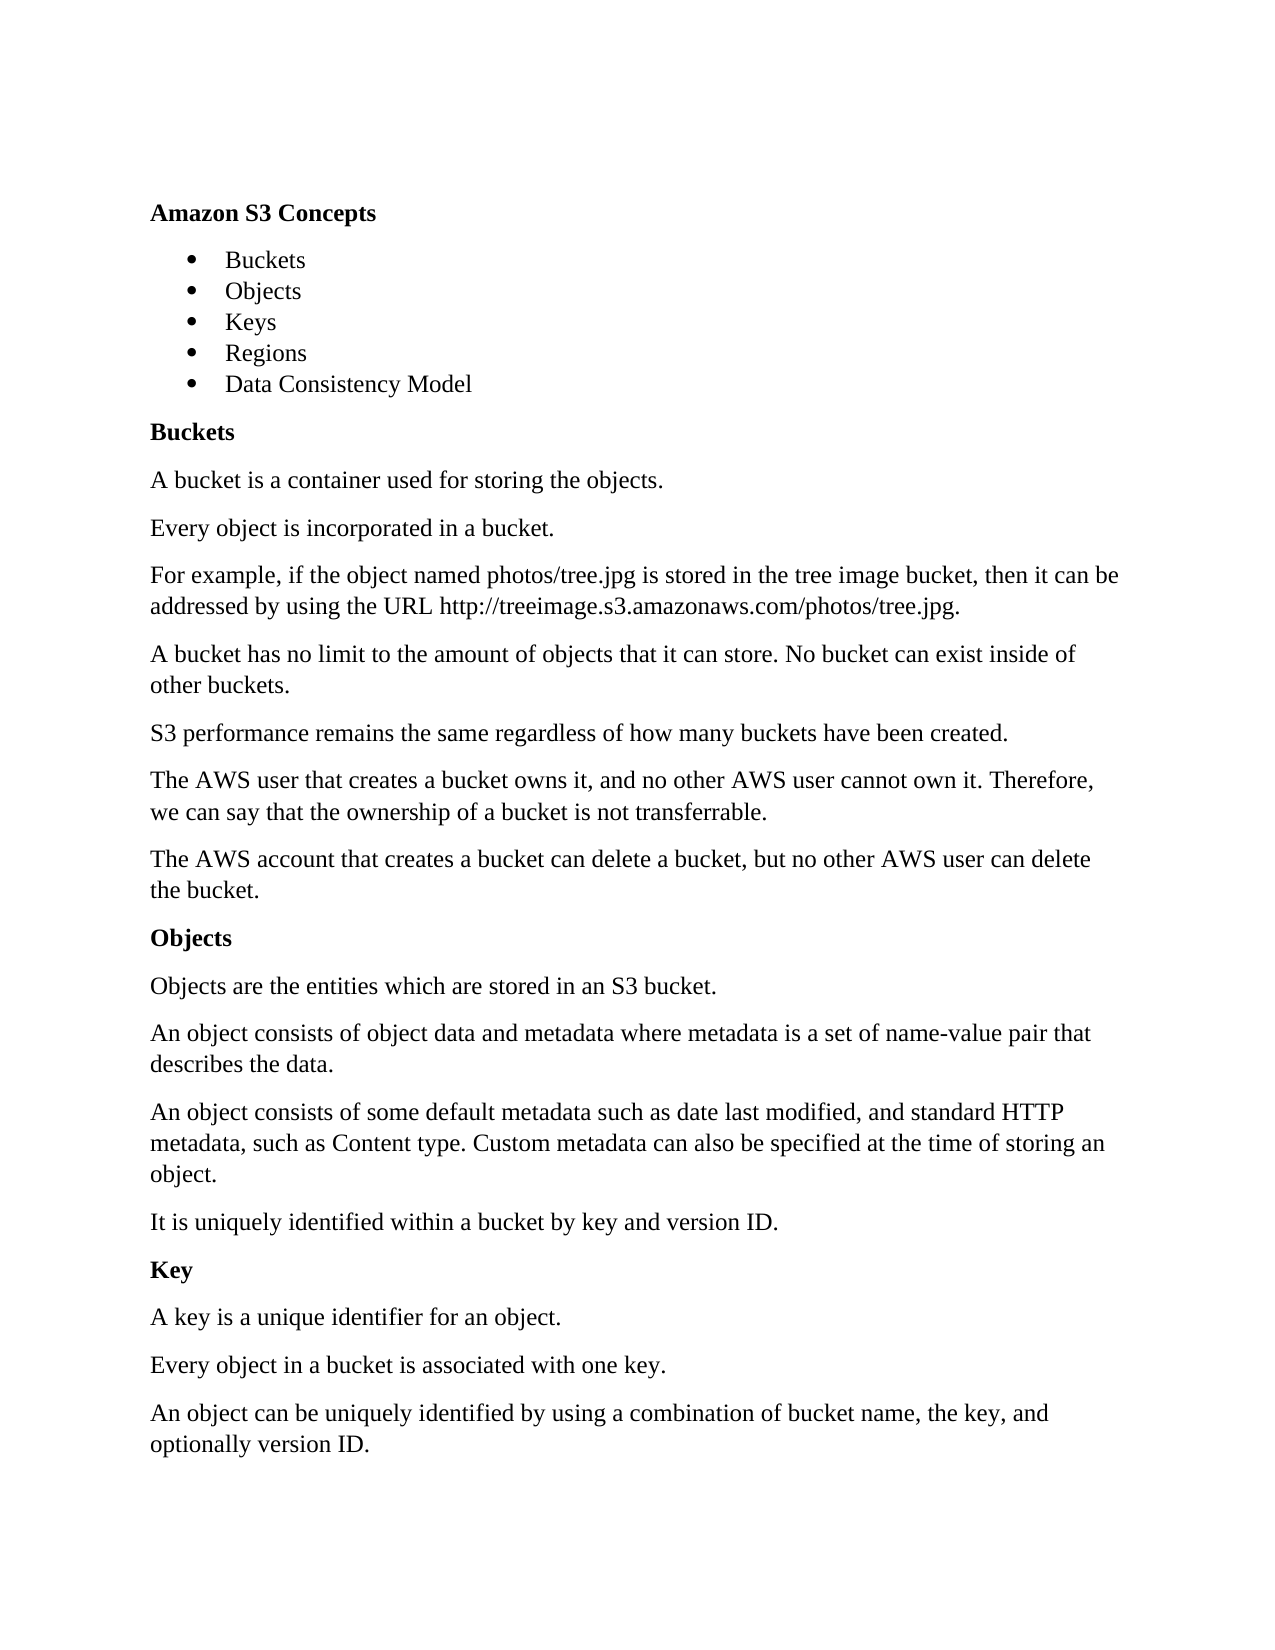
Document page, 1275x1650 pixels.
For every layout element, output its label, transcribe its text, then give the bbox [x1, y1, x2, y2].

text Amazon S3 Concepts [150, 198, 1125, 226]
text S3 performance remains the same regardless of how many buckets have been created. [150, 718, 1125, 747]
list Regions [187, 338, 1125, 367]
list Objects [187, 276, 1125, 305]
text The AWS user that creates a bucket owns it, and no other AWS user cannot own it. Therefore, we can say that the ownership of a bucket is not transferrable. [150, 766, 1125, 825]
text Key [150, 1255, 1125, 1283]
text It is uniquely identified within a bucket by key and version ID. [150, 1207, 1125, 1236]
text A bucket is a container used for storing the objects. [150, 465, 1125, 494]
list Keys [187, 307, 1125, 336]
list Buckets [187, 245, 1125, 274]
text Objects are the entities which are stored in an S3 bucket. [150, 971, 1125, 999]
text Objects [150, 923, 1125, 952]
text For example, if the object named photos/tree.jpg is stored in the tree image bucket, then it can be addressed by using the URL http://treeimage.s3.amazonaws.com/photos/tree.jpg. [150, 560, 1125, 620]
text Every object in a bucket is associated with one key. [150, 1350, 1125, 1379]
text A key is a unique identifier for an object. [150, 1302, 1125, 1331]
text Every object is incorporated in a bucket. [150, 513, 1125, 541]
text An object consists of some default metadata such as date last modified, and standard HTTP metadata, such as Content type. Custom metadata can also be specified at the time of storing an object. [150, 1097, 1125, 1188]
text An object can be uniquely identified by using a combination of bucket name, the key, and optionally version ID. [150, 1398, 1125, 1458]
list Data Consistency Model [187, 369, 1125, 398]
text Buckets [150, 417, 1125, 446]
text The AWS account that creates a bucket can delete a bucket, but no other AWS user can delete the bucket. [150, 844, 1125, 904]
text An object consists of object data and metadata where metadata is a set of name-value pair that describes the data. [150, 1018, 1125, 1078]
text A bucket has no limit to the amount of objects that it can store. No bucket can exist inside of other buckets. [150, 639, 1125, 699]
